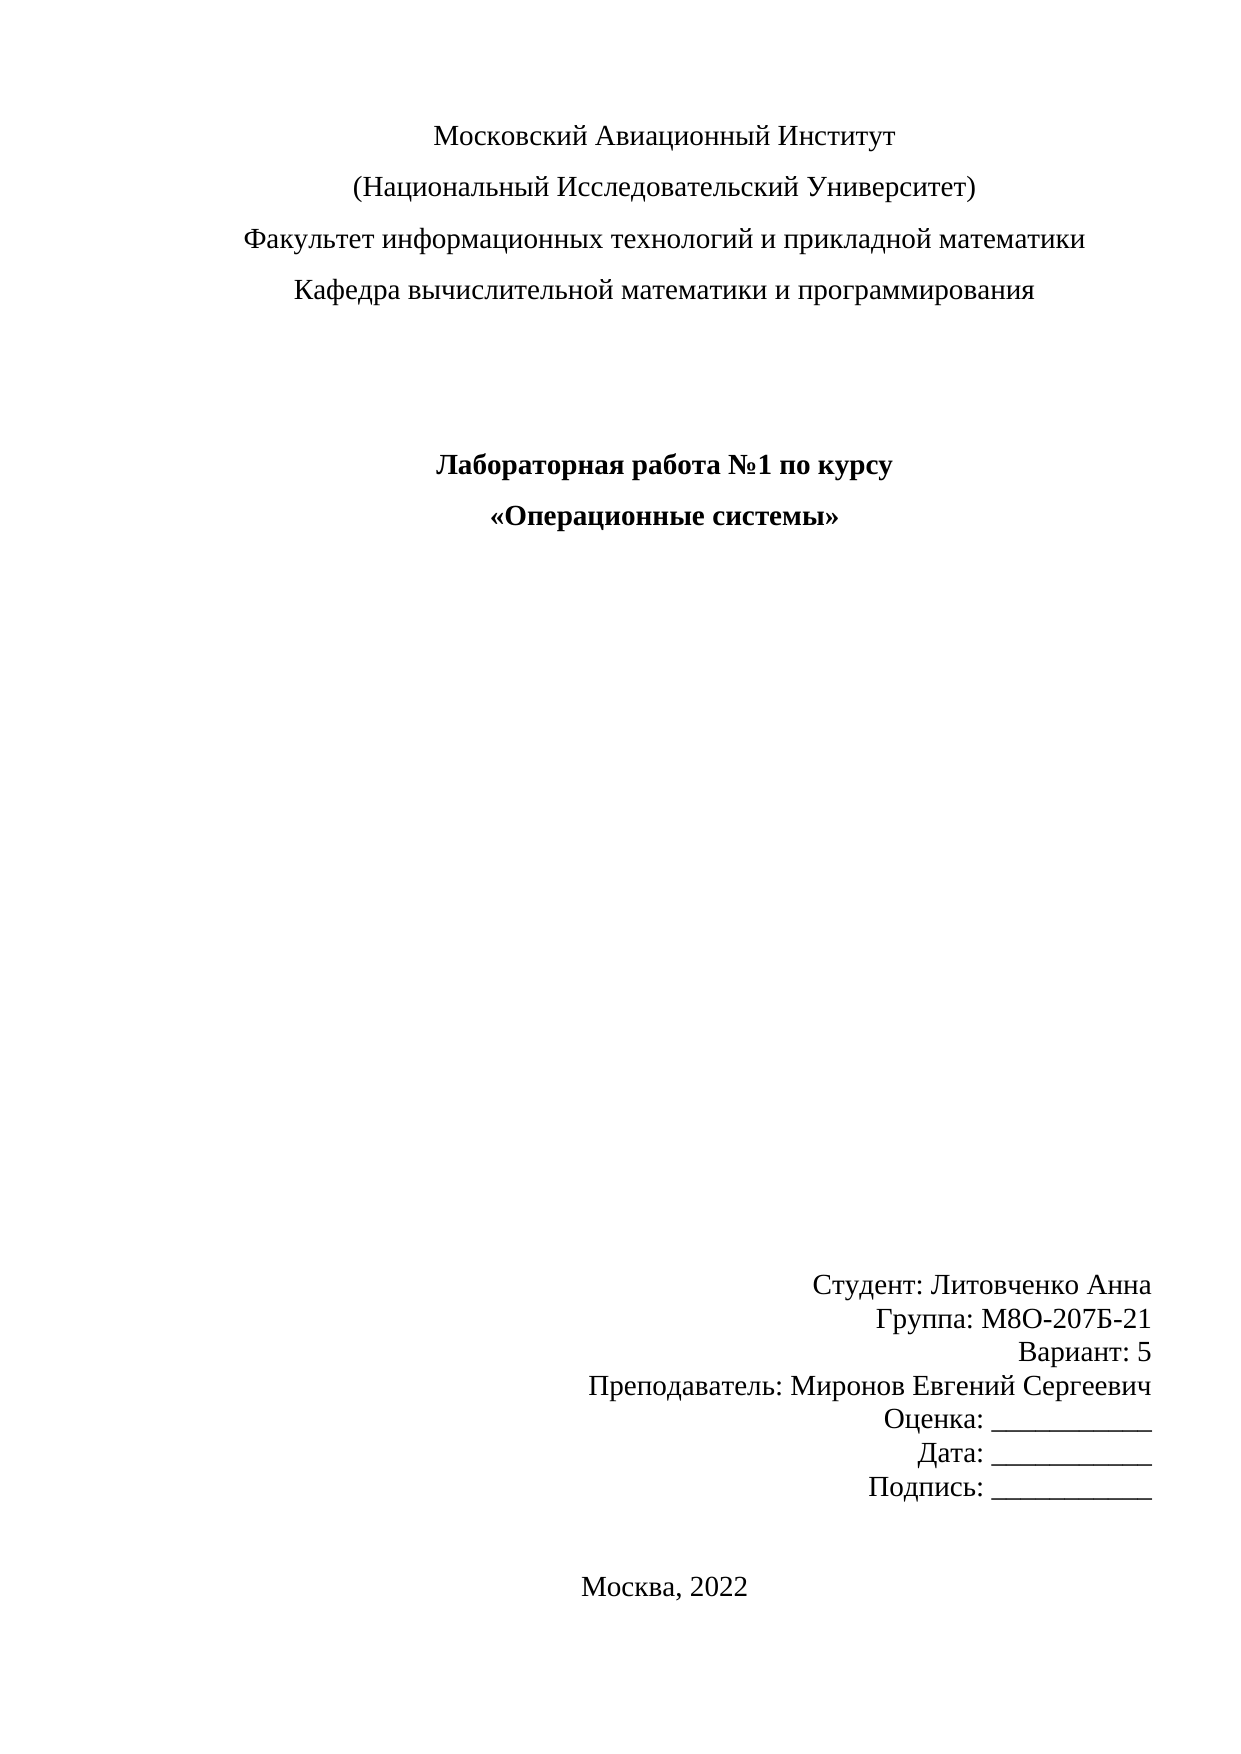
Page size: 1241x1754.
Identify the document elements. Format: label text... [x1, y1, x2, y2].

text Студент: Литовченко Анна [177, 1267, 1152, 1301]
text Московский Авиационный Институт [177, 118, 1152, 152]
text Лабораторная работа №1 по курсу [177, 447, 1152, 480]
text Группа: М8О-207Б-21 [767, 1301, 1152, 1334]
text Дата: ___________ [177, 1435, 1152, 1469]
text (Национальный Исследовательский Университет) [177, 169, 1152, 203]
text Кафедра вычислительной математики и программирования [177, 272, 1152, 306]
text Подпись: ___________ [177, 1469, 1152, 1502]
text Факультет информационных технологий и прикладной математики [177, 221, 1152, 254]
text Преподаватель: Миронов Евгений Сергеевич [177, 1368, 1152, 1402]
text Вариант: 5 [767, 1334, 1152, 1368]
text «Операционные системы» [177, 498, 1152, 532]
text Москва, 2022 [177, 1569, 1152, 1603]
text Оценка: ___________ [177, 1402, 1152, 1435]
